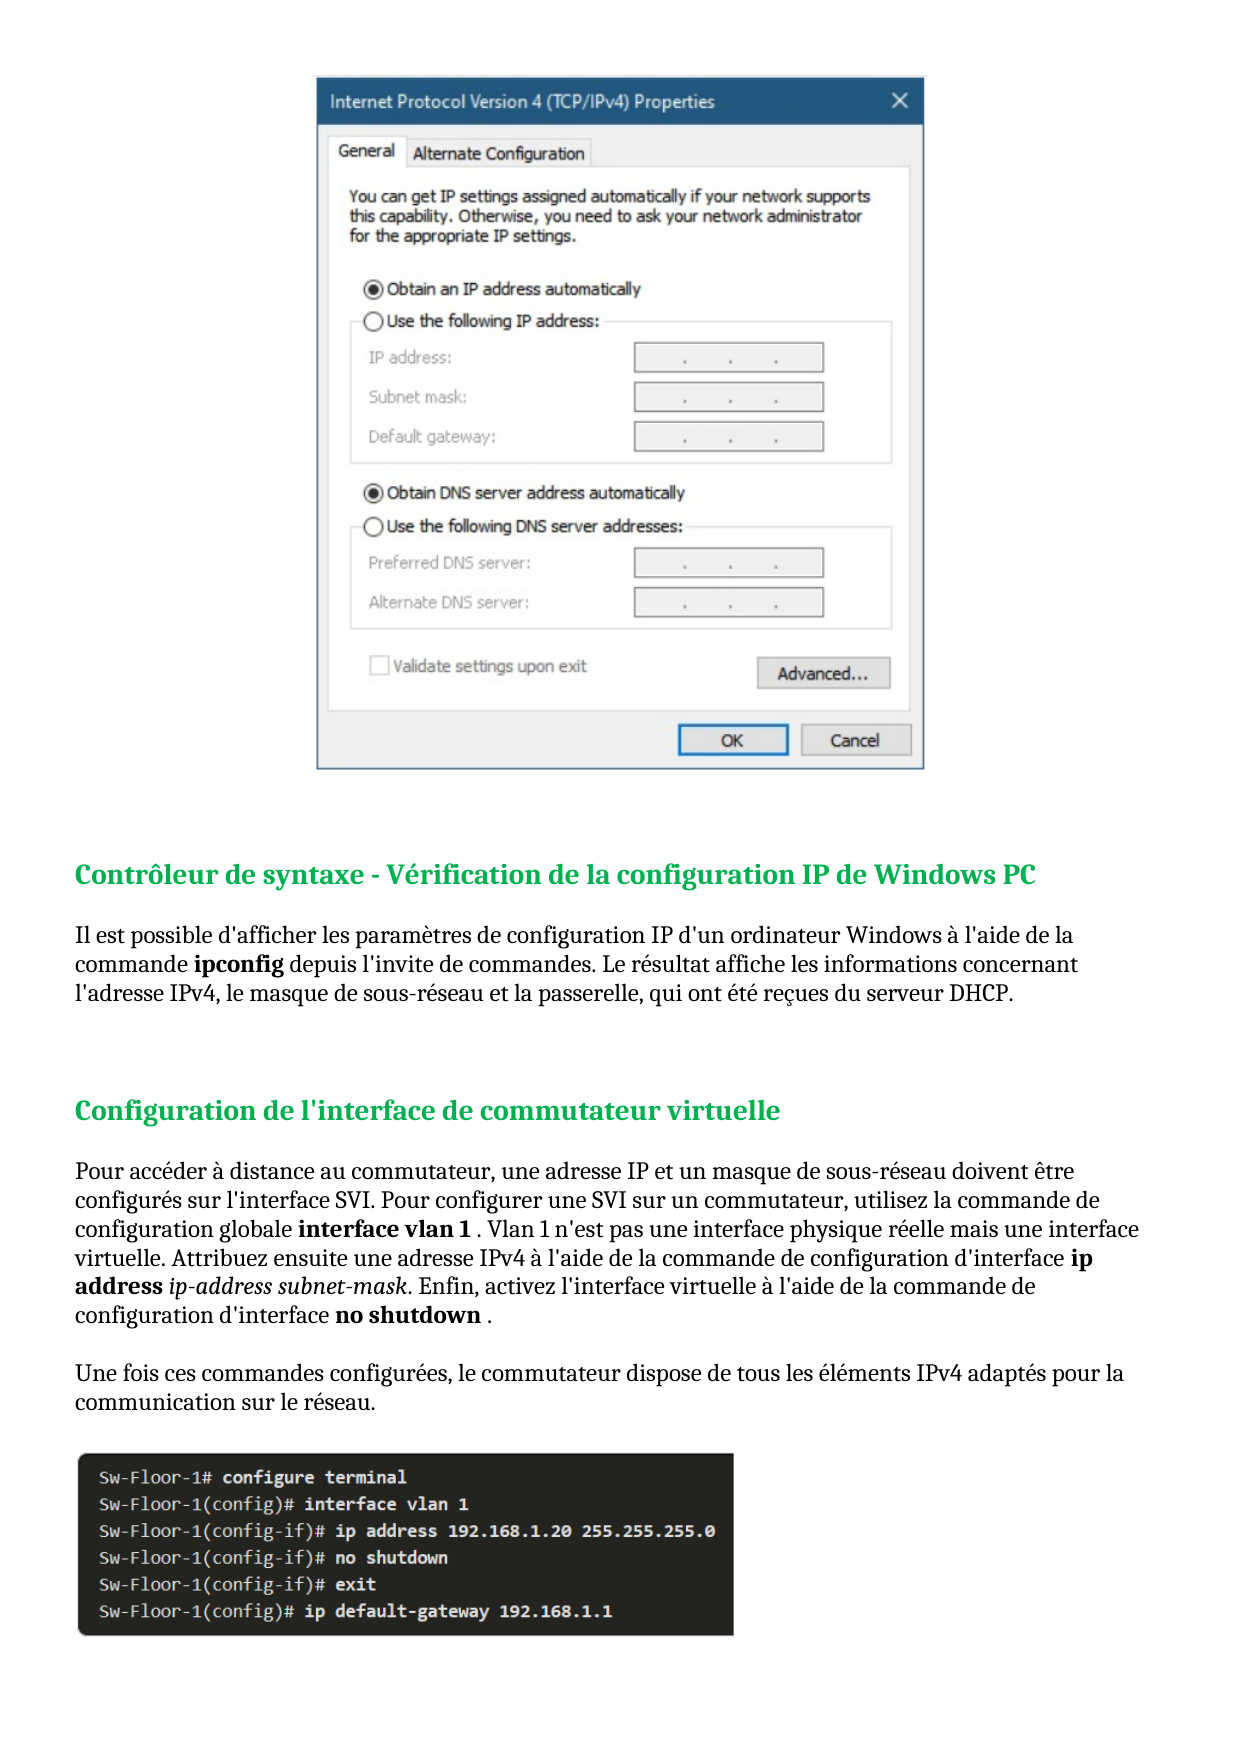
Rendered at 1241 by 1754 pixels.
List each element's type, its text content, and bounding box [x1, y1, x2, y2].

subtitle Configuration de l'interface de commutateur virtuelle [75, 1094, 1165, 1128]
picture [75, 1445, 734, 1643]
picture [313, 75, 928, 772]
text Une fois ces commandes configurées, le commutateur dispose de tous les éléments IPv4 adaptés pour la communication sur le réseau. [75, 1359, 1165, 1416]
text Il est possible d'afficher les paramètres de configuration IP d'un ordinateur Windows à l'aide de la commande ipconfig depuis l'invite de commandes. Le résultat affiche les informations concernant l'adresse IPv4, le masque de sous-réseau et la passerelle, qui ont été reçues du serveur DHCP. [75, 921, 1165, 1007]
text Pour accéder à distance au commutateur, une adresse IP et un masque de sous-réseau doivent être configurés sur l'interface SVI. Pour configurer une SVI sur un commutateur, utilisez la commande de configuration globale interface vlan 1 . Vlan 1 n'est pas une interface physique réelle mais une interface virtuelle. Attribuez ensuite une adresse IPv4 à l'aide de la commande de configuration d'interface ip address ip-address subnet-mask. Enfin, activez l'interface virtuelle à l'aide de la commande de configuration d'interface no shutdown . [75, 1157, 1165, 1330]
subtitle Contrôleur de syntaxe - Vérification de la configuration IP de Windows PC [75, 858, 1165, 892]
